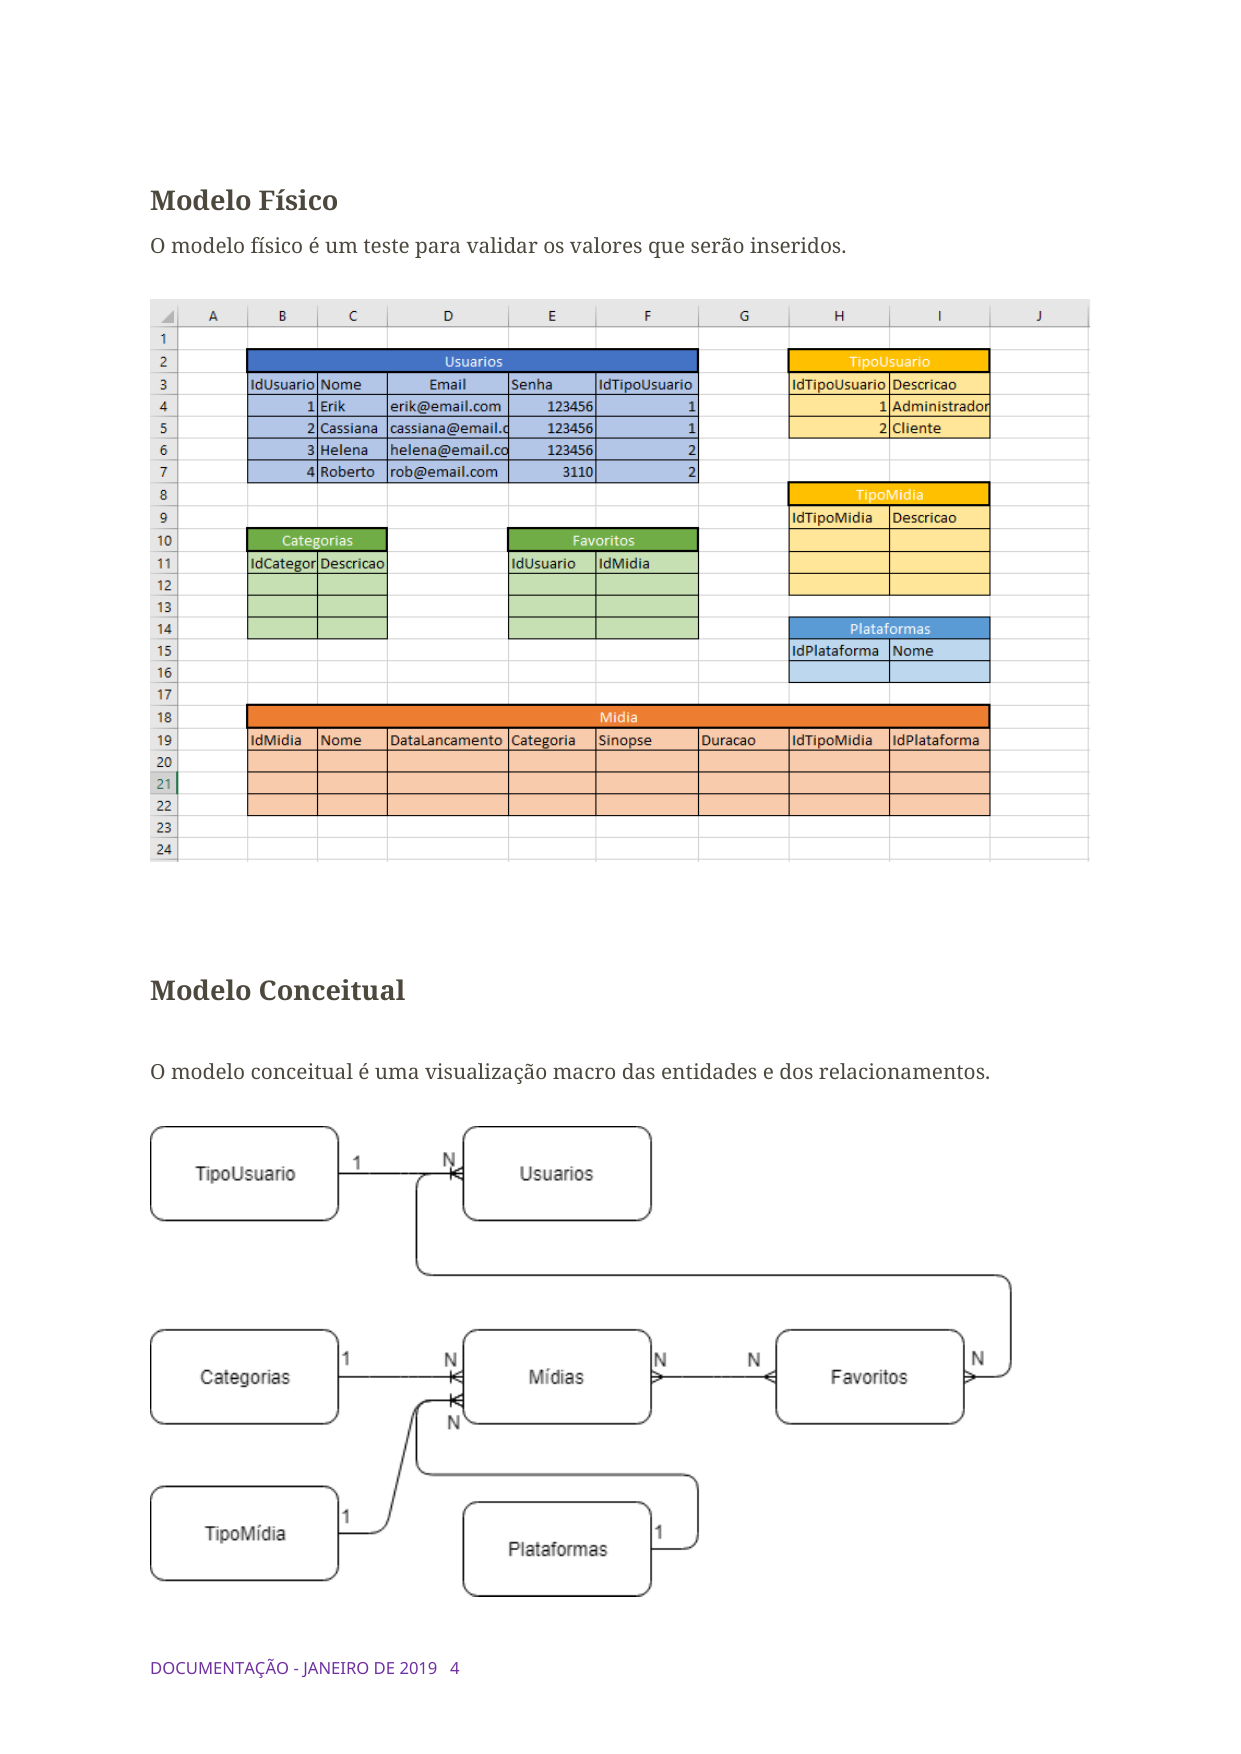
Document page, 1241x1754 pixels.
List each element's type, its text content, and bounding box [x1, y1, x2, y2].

text O modelo físico é um teste para validar os valores que serão inseridos. [150, 231, 1090, 259]
picture [150, 299, 1091, 862]
text Modelo Conceitual [150, 971, 1090, 1045]
picture [150, 1126, 1025, 1597]
text Modelo Físico [150, 181, 1090, 218]
text O modelo conceitual é uma visualização macro das entidades e dos relacionamentos. [150, 1057, 1090, 1086]
